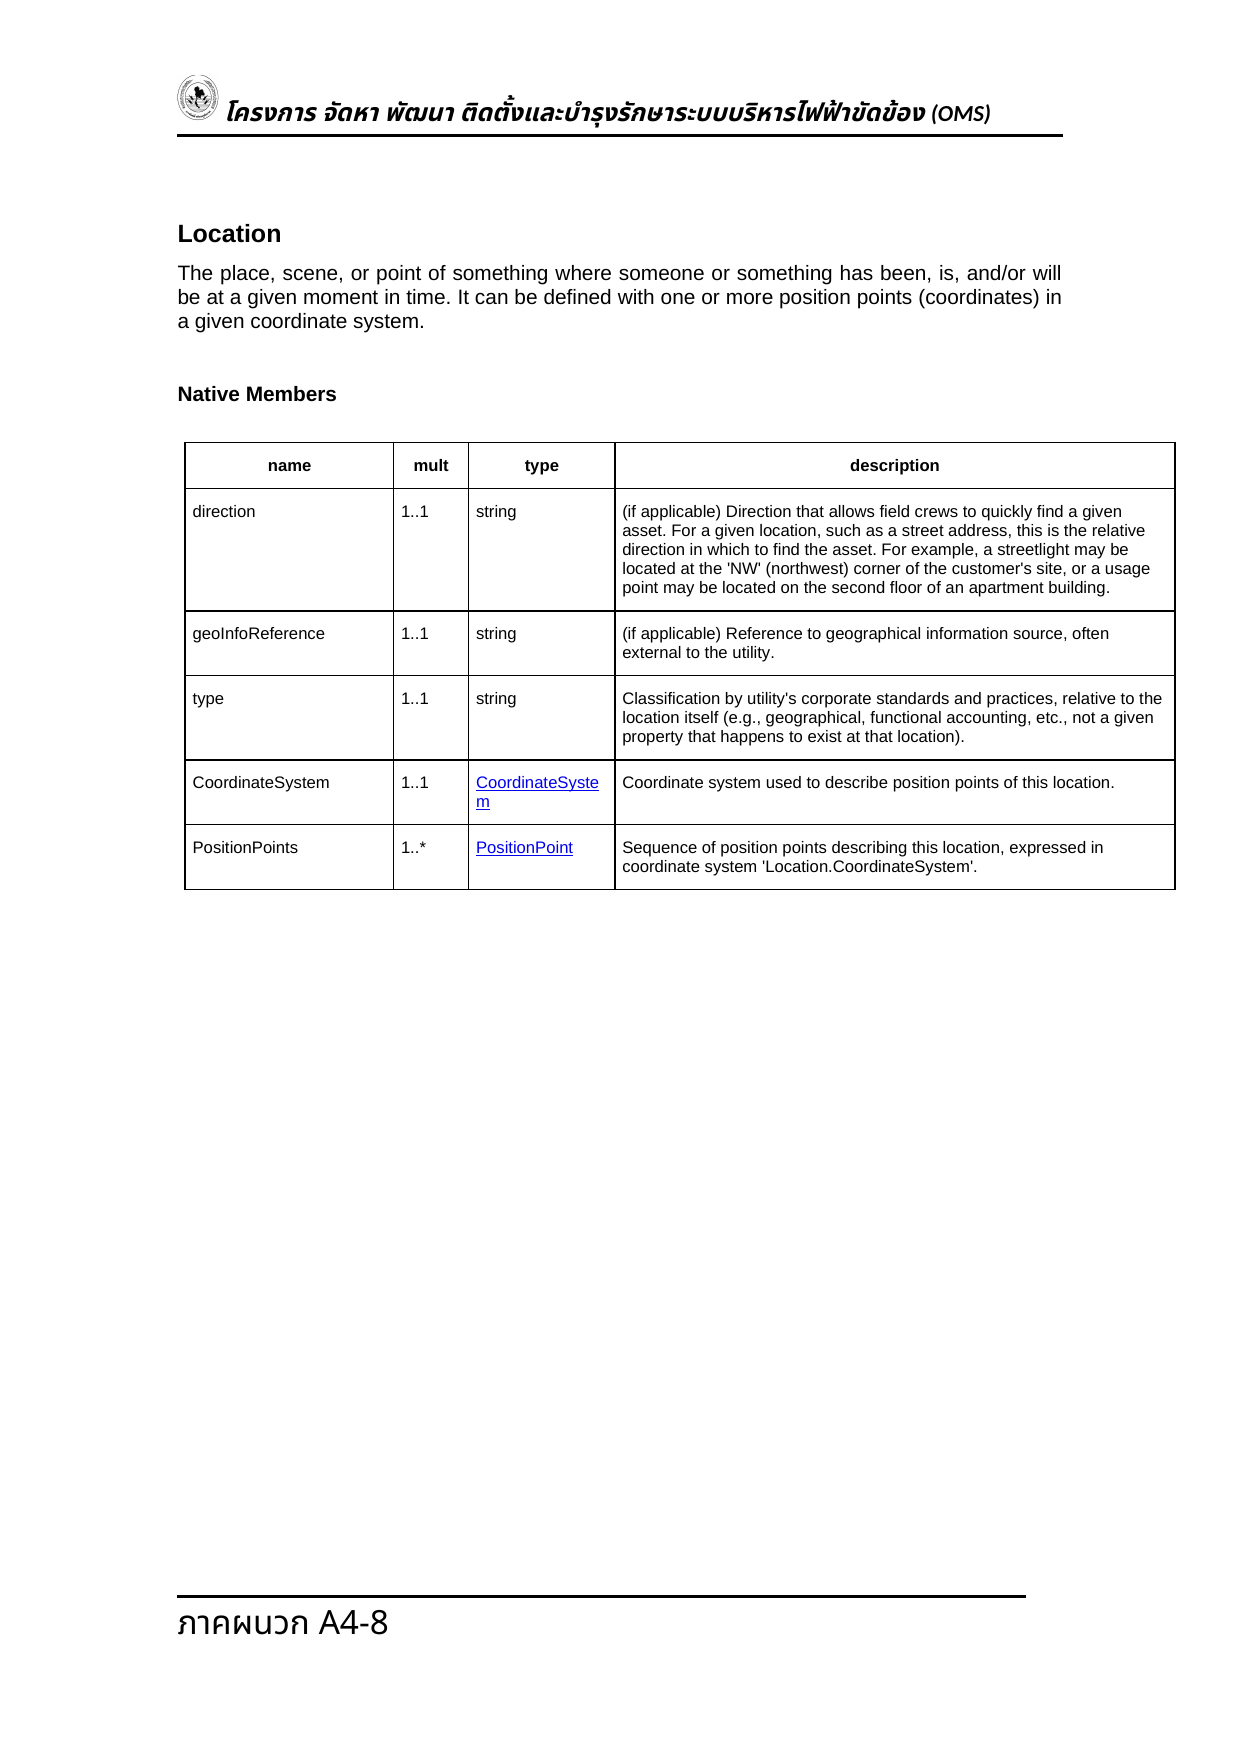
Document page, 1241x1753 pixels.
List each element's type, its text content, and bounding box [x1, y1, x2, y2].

table_cell string [469, 612, 614, 675]
table_cell (if applicable) Reference to geographical information source, often external to the utility. [616, 612, 1174, 675]
table_header description [616, 443, 1174, 487]
table_cell direction [186, 489, 393, 610]
table_cell 1..* [394, 825, 468, 889]
table_cell Sequence of position points describing this location, expressed in coordinate system 'Location.CoordinateSystem'. [616, 825, 1174, 889]
table_cell Coordinate system used to describe position points of this location. [616, 761, 1174, 824]
table_header mult [394, 443, 468, 487]
picture [177, 75, 219, 121]
table_cell CoordinateSystem [469, 761, 614, 824]
table_header name [186, 443, 393, 487]
table_header type [469, 443, 614, 487]
table_cell 1..1 [394, 489, 468, 610]
table_cell PositionPoint [469, 825, 614, 889]
table_cell Classification by utility's corporate standards and practices, relative to the location itself (e.g., geographical, functional accounting, etc., not a given property that happens to exist at that location). [616, 676, 1174, 759]
table_cell string [469, 489, 614, 610]
text The place, scene, or point of something where someone or something has been, is, and/or will be at a given moment in time. It can be defined with one or more position points (coordinates) in a given coordinate system. [177, 261, 1063, 332]
table_cell 1..1 [394, 612, 468, 675]
table_cell CoordinateSystem [186, 761, 393, 824]
table_cell PositionPoints [186, 825, 393, 889]
table_cell (if applicable) Direction that allows field crews to quickly find a given asset. For a given location, such as a street address, this is the relative direction in which to find the asset. For example, a streetlight may be located at the 'NW' (northwest) corner of the customer's site, or a usage point may be located on the second floor of an apartment building. [616, 489, 1174, 610]
table_cell 1..1 [394, 676, 468, 759]
table_cell 1..1 [394, 761, 468, 824]
table_cell string [469, 676, 614, 759]
text Native Members [177, 381, 1063, 405]
table_cell geoInfoReference [186, 612, 393, 675]
table_cell type [186, 676, 393, 759]
text Location [177, 219, 1063, 248]
